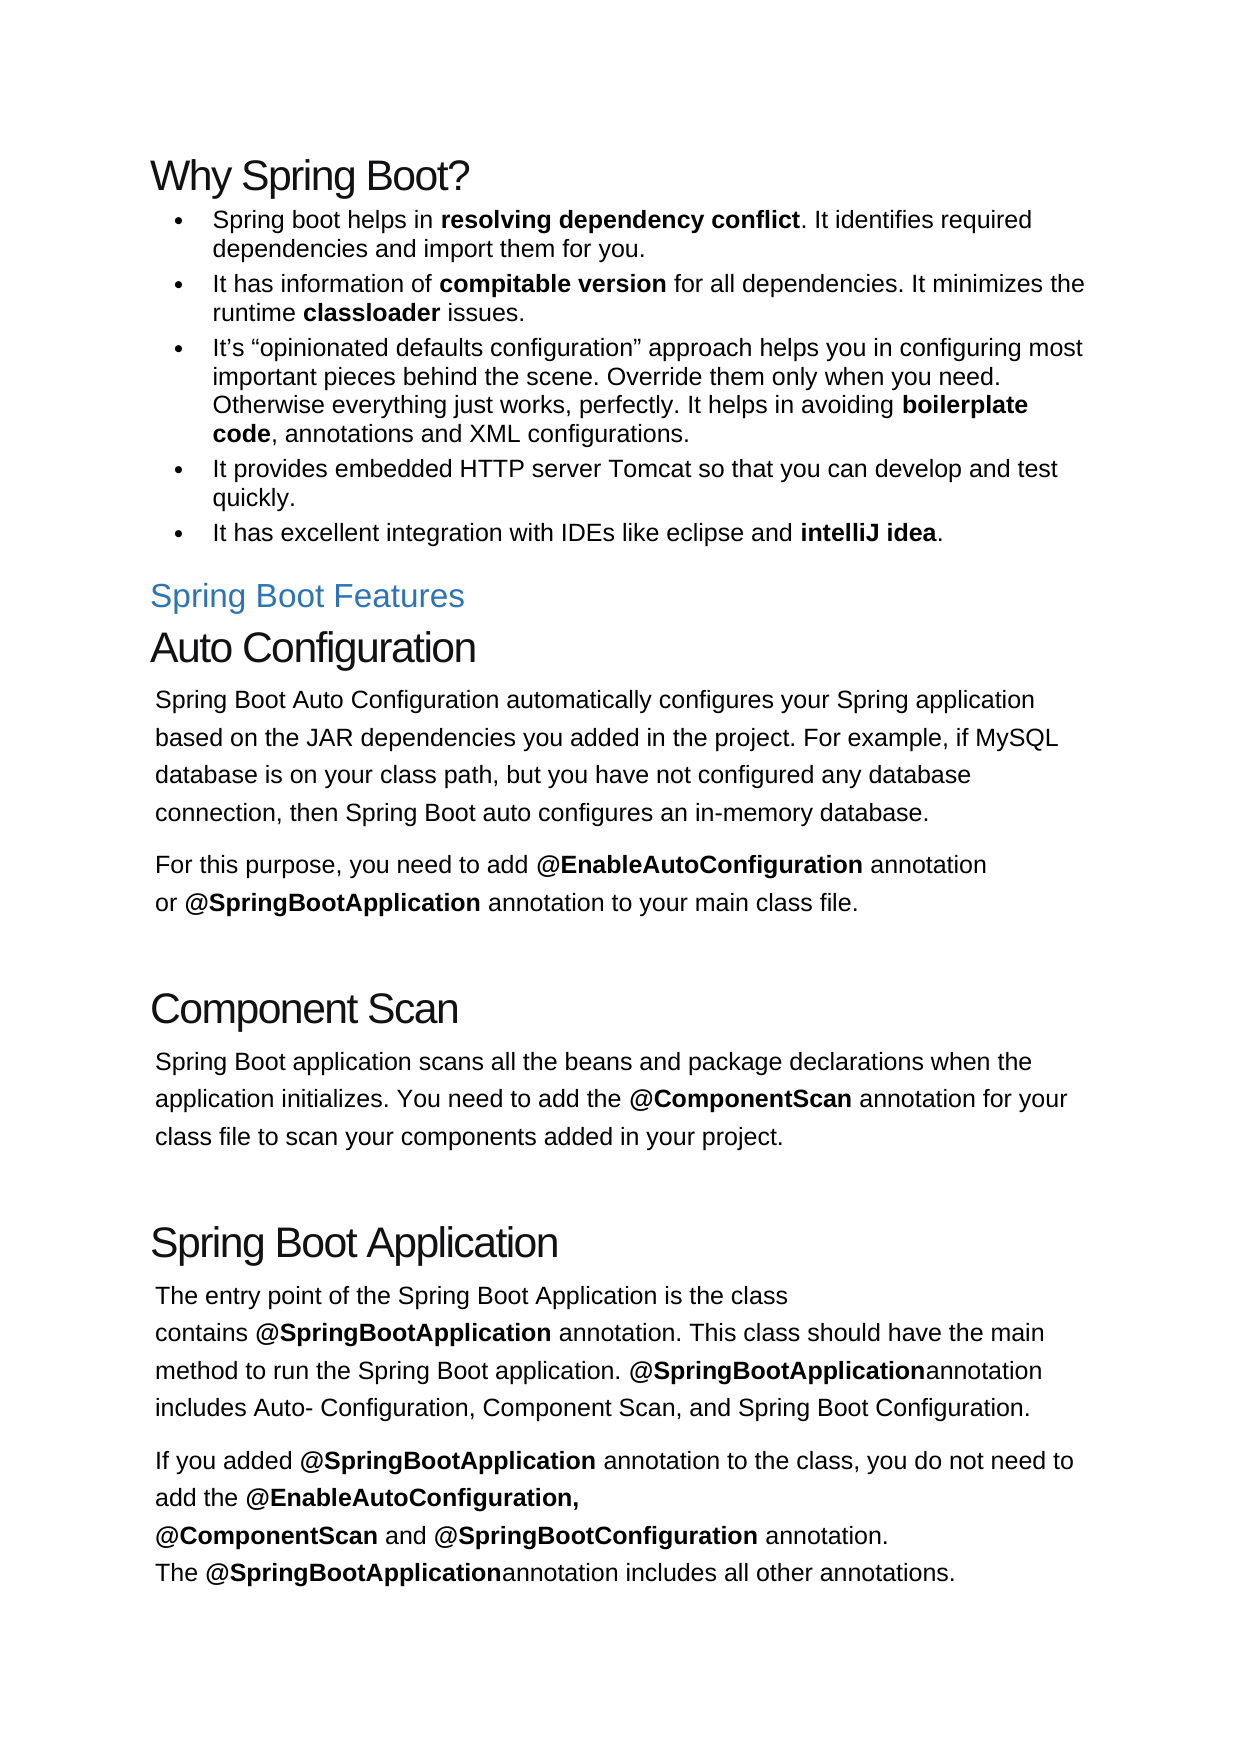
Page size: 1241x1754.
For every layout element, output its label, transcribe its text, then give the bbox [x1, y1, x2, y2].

subtitle Spring Boot Features [150, 576, 1090, 614]
text For this purpose, you need to add @EnableAutoConfiguration annotation or @SpringBootApplication annotation to your main class file. [155, 841, 1085, 916]
text Spring Boot application scans all the beans and package declarations when the application initializes. You need to add the @ComponentScan annotation for your class file to scan your components added in your project. [155, 1038, 1085, 1150]
subtitle Spring Boot Application [150, 1218, 1085, 1267]
list It’s “opinionated defaults configuration” approach helps you in configuring most important pieces behind the scene. Override them only when you need. Otherwise everything just works, perfectly. It helps in avoiding boilerplate code, annotations and XML configurations. [175, 333, 1090, 448]
text The entry point of the Spring Boot Application is the class contains @SpringBootApplication annotation. This class should have the main method to run the Spring Boot application. @SpringBootApplicationannotation includes Auto- Configuration, Component Scan, and Spring Boot Configuration. [155, 1272, 1085, 1422]
text Spring Boot Auto Configuration automatically configures your Spring application based on the JAR dependencies you added in the project. For example, if MySQL database is on your class path, but you have not configured any database connection, then Spring Boot auto configures an in-memory database. [155, 676, 1085, 826]
text If you added @SpringBootApplication annotation to the class, you do not need to add the @EnableAutoConfiguration, @ComponentScan and @SpringBootConfiguration annotation. The @SpringBootApplicationannotation includes all other annotations. [155, 1437, 1085, 1587]
list It has excellent integration with IDEs like eclipse and intelliJ idea. [175, 518, 1090, 547]
list Spring boot helps in resolving dependency conflict. It identifies required dependencies and import them for you. [175, 205, 1090, 263]
subtitle Why Spring Boot? [150, 150, 1085, 199]
list It has information of compitable version for all dependencies. It minimizes the runtime classloader issues. [175, 269, 1090, 327]
subtitle Component Scan [150, 984, 1085, 1033]
subtitle Auto Configuration [150, 622, 1085, 671]
list It provides embedded HTTP server Tomcat so that you can develop and test quickly. [175, 454, 1090, 512]
